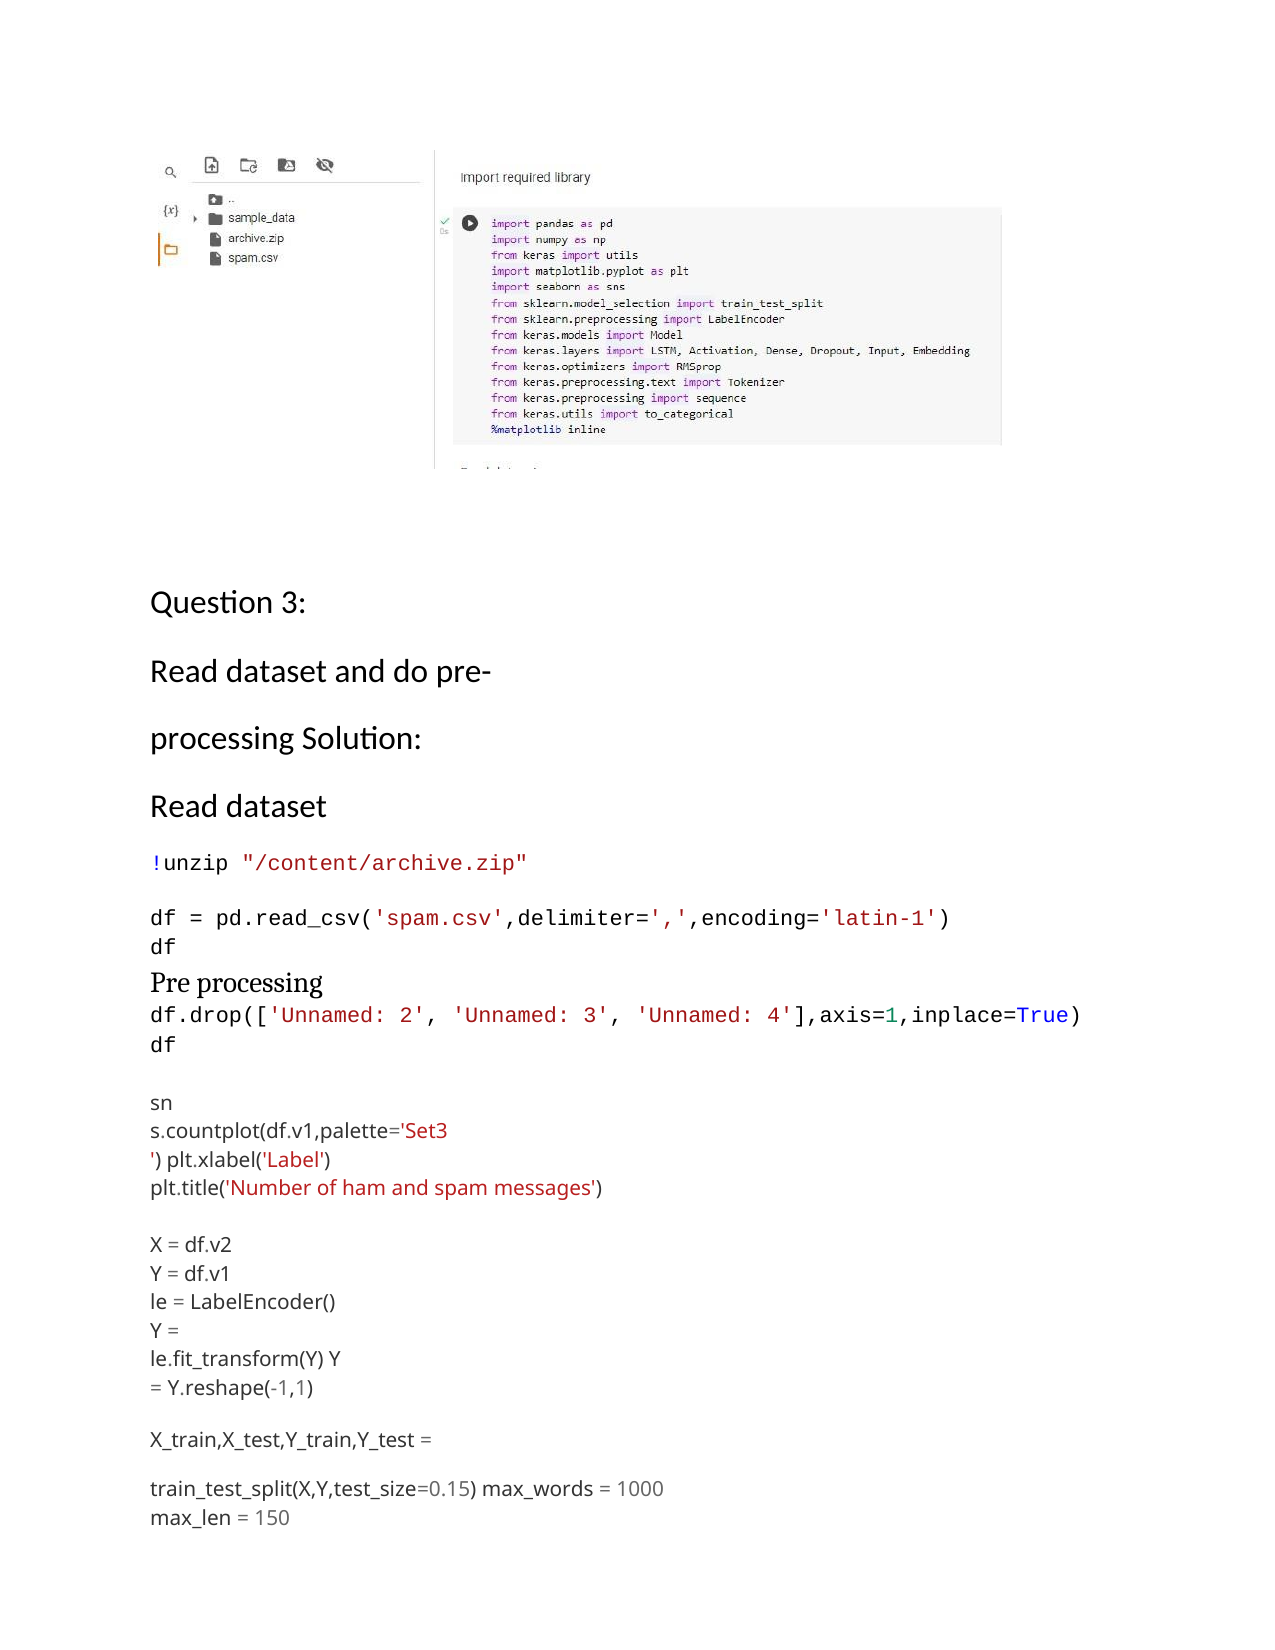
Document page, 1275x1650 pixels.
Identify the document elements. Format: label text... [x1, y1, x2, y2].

text Question 3: [150, 581, 1250, 622]
text max_len = 150 [150, 1503, 1250, 1531]
text sns.countplot(df.v1,palette='Set3') plt.xlabel('Label') [150, 1088, 450, 1173]
picture [158, 150, 1002, 469]
text le = LabelEncoder() Y = le.fit_transform(Y) Y = Y.reshape(-1,1) [150, 1287, 351, 1401]
text X = df.v2 Y = df.v1 [150, 1230, 232, 1287]
text !unzip "/content/archive.zip" [150, 852, 1250, 877]
text plt.title('Number of ham and spam messages') [150, 1173, 1250, 1202]
text Read dataset and do pre-processing Solution: [150, 649, 636, 757]
text X_train,X_test,Y_train,Y_test = train_test_split(X,Y,test_size=0.15) max_words = 1000 [150, 1406, 763, 1503]
text Read dataset [150, 785, 1250, 825]
text Pre processing [150, 966, 1250, 999]
text df = pd.read_csv('spam.csv',delimiter=',',encoding='latin-1') df [150, 907, 958, 961]
text df.drop(['Unnamed: 2', 'Unnamed: 3', 'Unnamed: 4'],axis=1,inplace=True) df [150, 1004, 1086, 1059]
